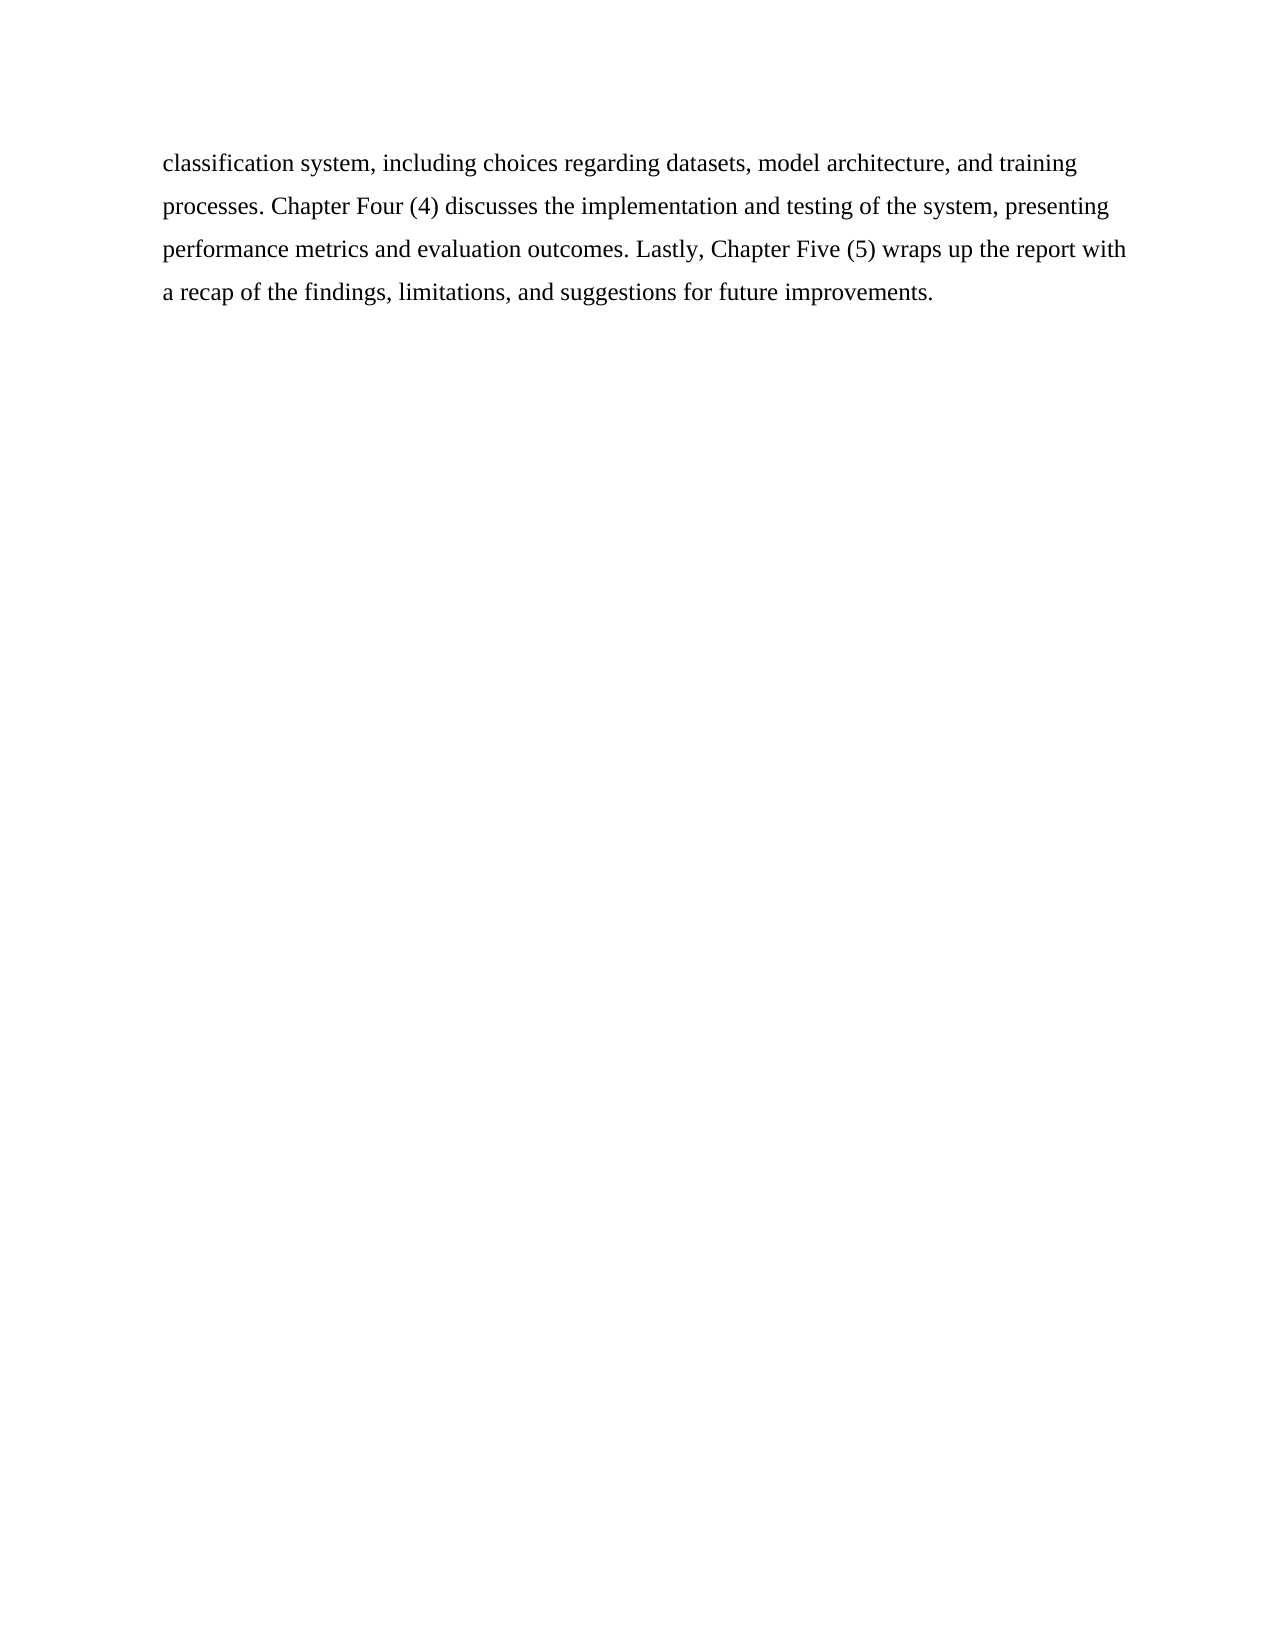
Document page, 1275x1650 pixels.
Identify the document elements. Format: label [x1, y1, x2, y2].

text [162, 148, 1127, 306]
